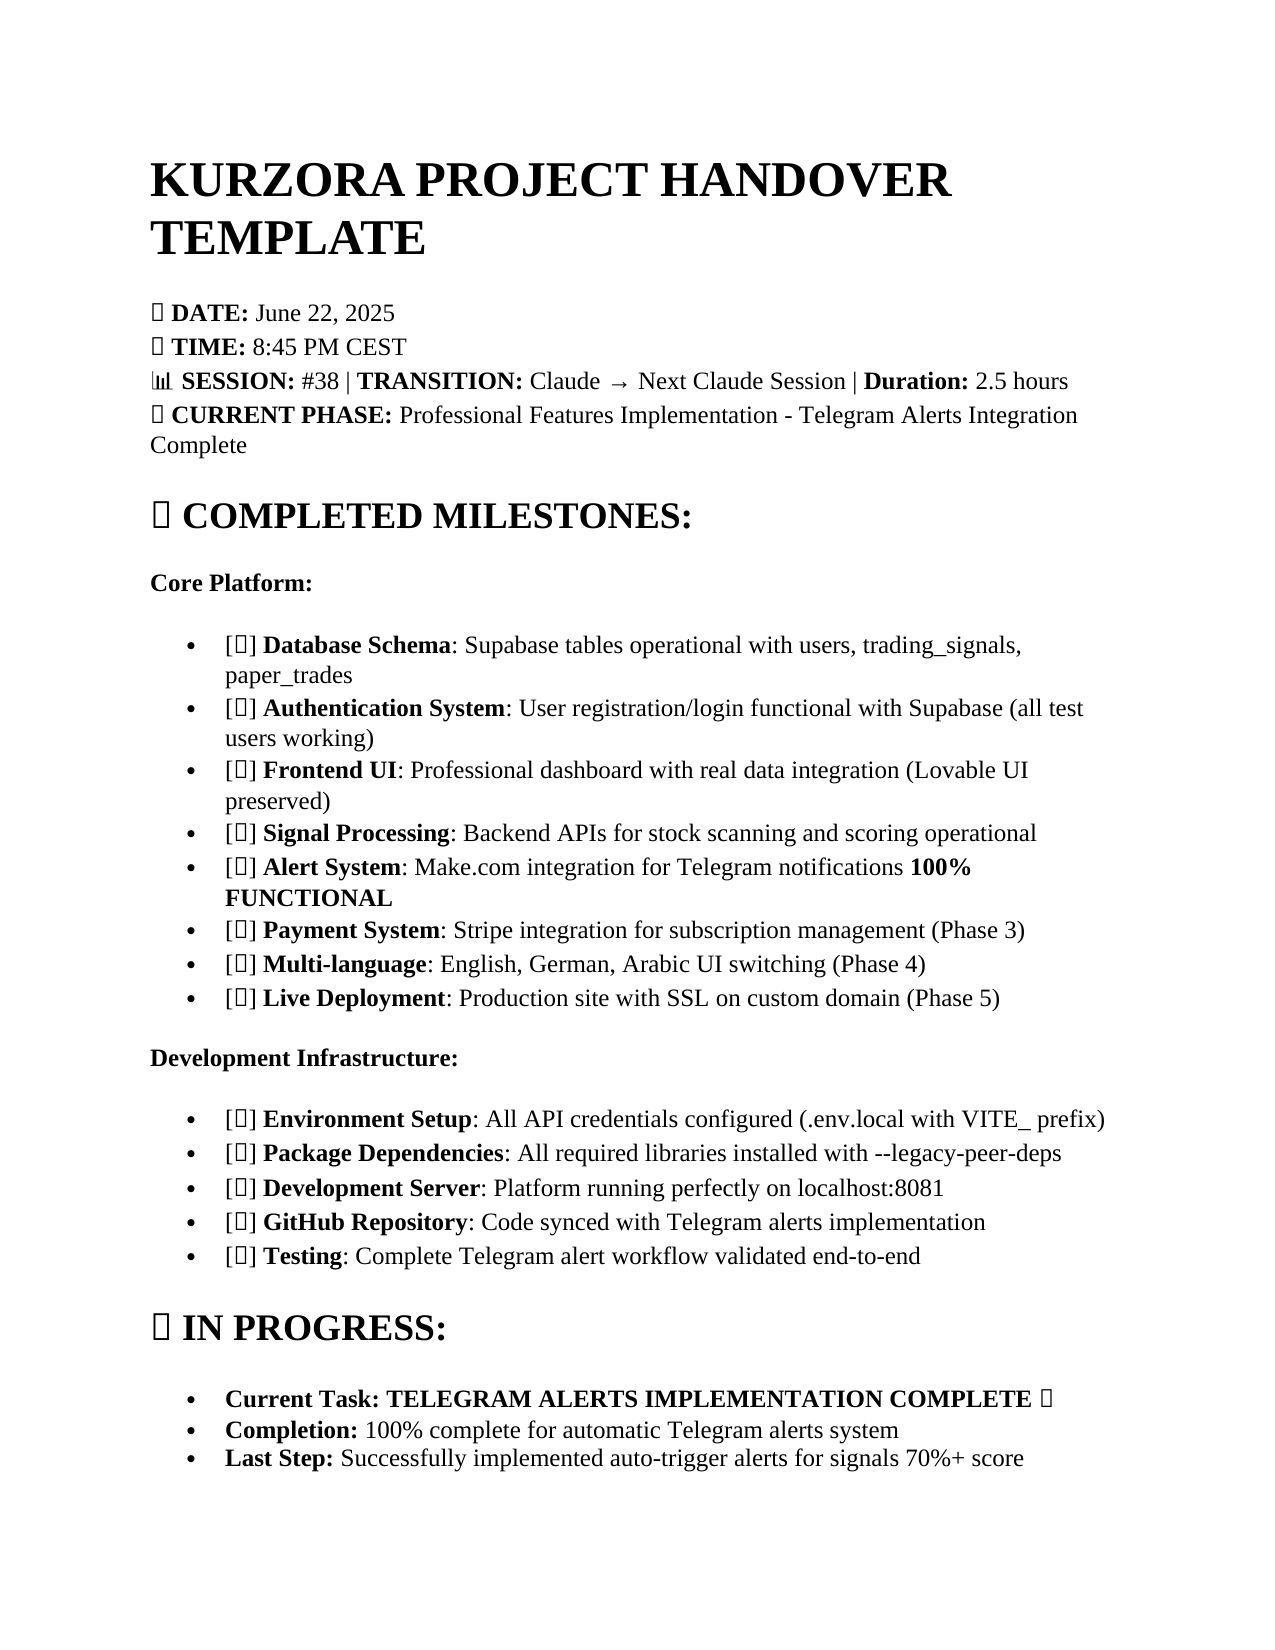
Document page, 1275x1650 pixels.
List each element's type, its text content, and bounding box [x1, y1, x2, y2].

list [✅] Testing: Complete Telegram alert workflow validated end-to-end [187, 1237, 1125, 1271]
list [✅] Signal Processing: Backend APIs for stock scanning and scoring operational [187, 815, 1125, 849]
list [✅] Package Dependencies: All required libraries installed with --legacy-peer-deps [187, 1135, 1125, 1169]
list [❌] Multi-language: English, German, Arabic UI switching (Phase 4) [187, 946, 1125, 980]
text KURZORA PROJECT HANDOVER TEMPLATE [150, 150, 1125, 265]
list [✅] Authentication System: User registration/login functional with Supabase (all test users working) [187, 689, 1125, 752]
list [✅] Alert System: Make.com integration for Telegram notifications 100% FUNCTIONAL [187, 849, 1125, 912]
text Development Infrastructure: [150, 1043, 1125, 1072]
list [✅] Database Schema: Supabase tables operational with users, trading_signals, paper_trades [187, 626, 1125, 689]
list [✅] Frontend UI: Professional dashboard with real data integration (Lovable UI preserved) [187, 752, 1125, 815]
list [❌] Live Deployment: Production site with SSL on custom domain (Phase 5) [187, 980, 1125, 1014]
list [✅] Environment Setup: All API credentials configured (.env.local with VITE_ prefix) [187, 1101, 1125, 1135]
text Core Platform: [150, 568, 1125, 597]
list [✅] Development Server: Platform running perfectly on localhost:8081 [187, 1169, 1125, 1203]
list [✅] GitHub Repository: Code synced with Telegram alerts implementation [187, 1203, 1125, 1237]
list Last Step: Successfully implemented auto-trigger alerts for signals 70%+ score [187, 1443, 1125, 1472]
list [❌] Payment System: Stripe integration for subscription management (Phase 3) [187, 912, 1125, 946]
list Completion: 100% complete for automatic Telegram alerts system [187, 1415, 1125, 1443]
text 📅 DATE: June 22, 2025 ⏰ TIME: 8:45 PM CEST 📊 SESSION: #38 | TRANSITION: Claude → Next Claude Session | Duration: 2.5 hours 🎯 CURRENT PHASE: Professional Features Implementation - Telegram Alerts Integration Complete [150, 294, 1125, 459]
text ✅ COMPLETED MILESTONES: [150, 488, 1125, 539]
text 🔄 IN PROGRESS: [150, 1301, 1125, 1352]
list Current Task: TELEGRAM ALERTS IMPLEMENTATION COMPLETE ✅ [187, 1381, 1125, 1415]
